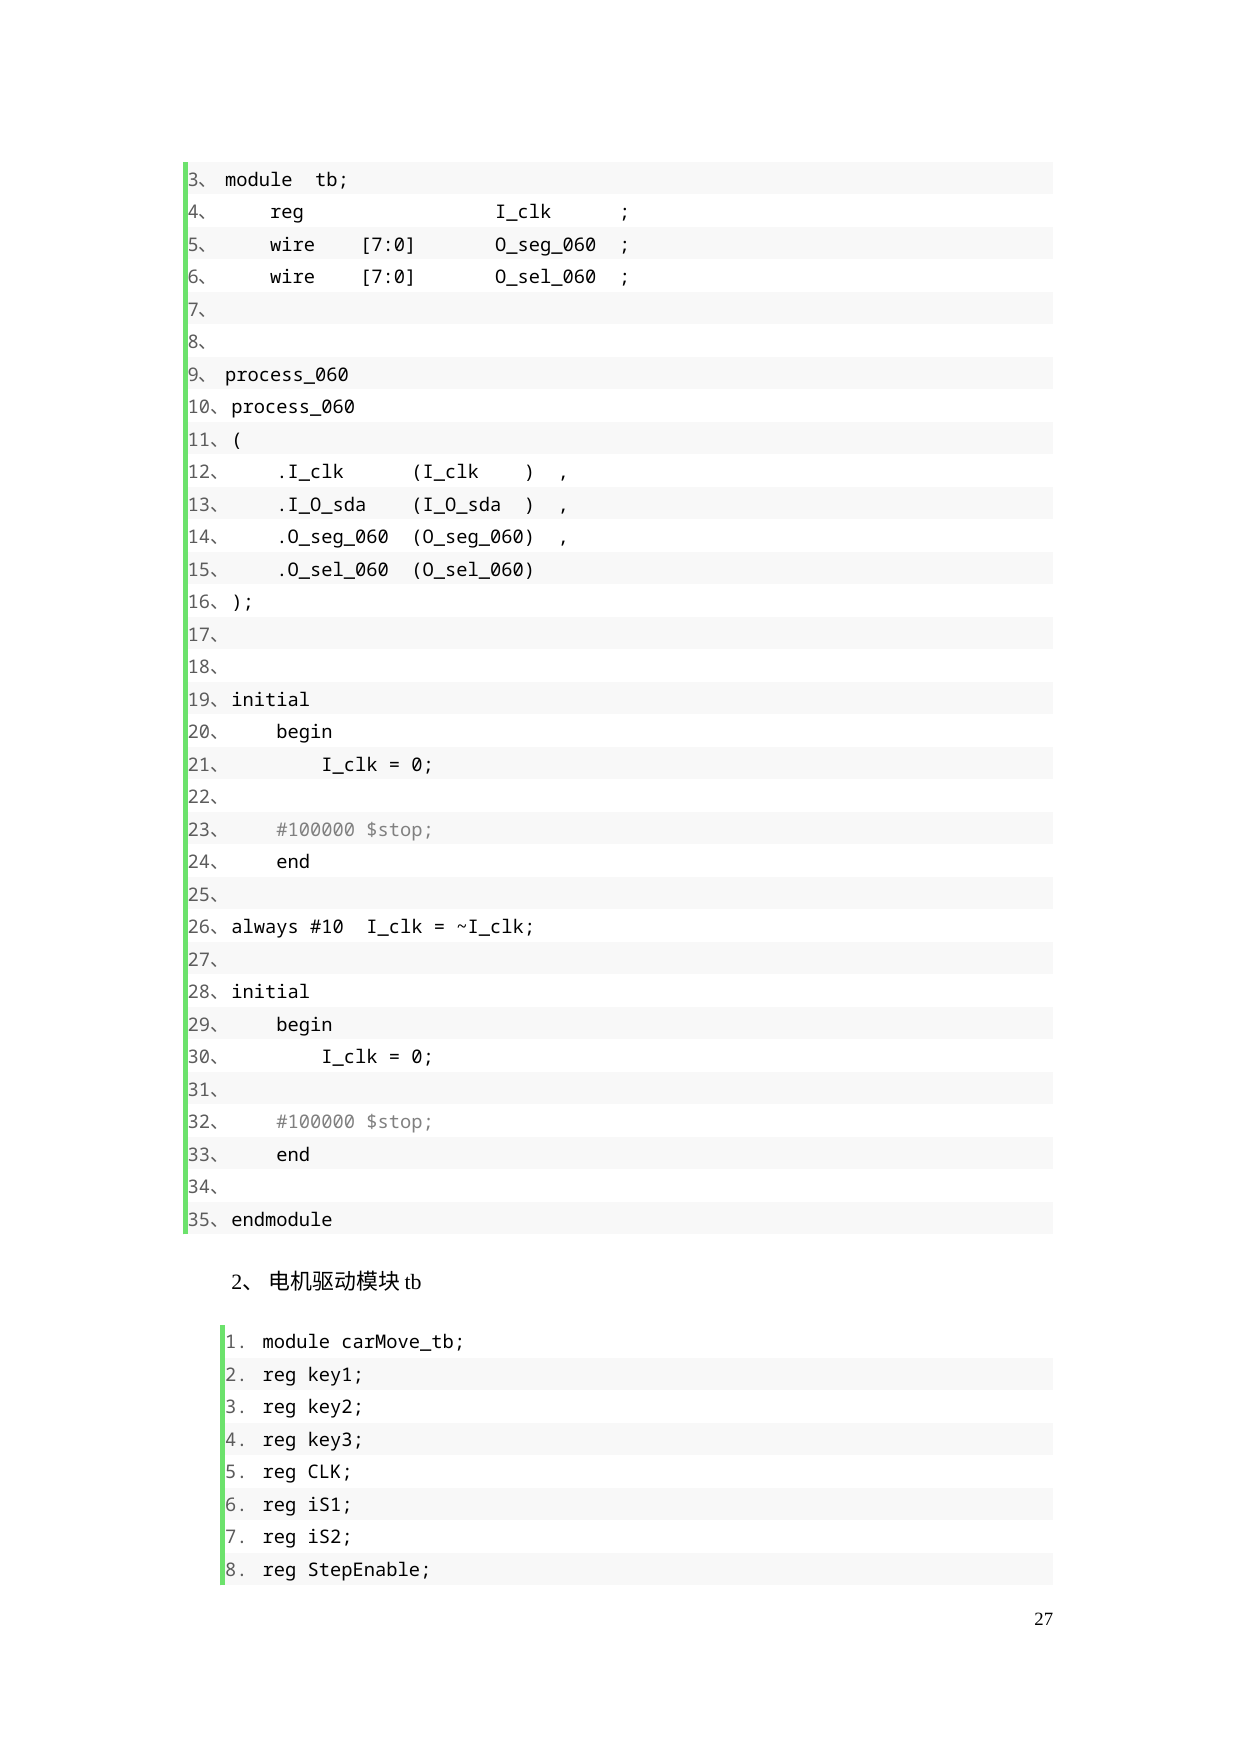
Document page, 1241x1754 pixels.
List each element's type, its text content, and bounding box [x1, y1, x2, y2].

list initial [188, 682, 1053, 714]
list I_clk = 0; [188, 1039, 1053, 1072]
list process_060 [188, 389, 1053, 422]
list .O_sel_060 (O_sel_060) [188, 552, 1053, 584]
list process_060 [188, 357, 1053, 389]
list end [188, 1137, 1053, 1169]
list #100000 $stop; [188, 812, 1053, 844]
list module carMove_tb; [225, 1325, 1053, 1358]
list begin [188, 1007, 1053, 1039]
list reg key1; [225, 1358, 1053, 1390]
list reg iS2; [225, 1520, 1053, 1553]
list ( [188, 422, 1053, 454]
list .I_clk (I_clk ) , [188, 454, 1053, 487]
list wire [7:0] O_sel_060 ; [188, 259, 1053, 292]
list #100000 $stop; [188, 1104, 1053, 1137]
list begin [188, 714, 1053, 747]
list wire [7:0] O_seg_060 ; [188, 227, 1053, 259]
list .O_seg_060 (O_seg_060) , [188, 519, 1053, 552]
list 电机驱动模块tb [231, 1264, 1053, 1296]
list reg CLK; [225, 1455, 1053, 1488]
list reg key3; [225, 1423, 1053, 1455]
list reg StepEnable; [225, 1553, 1053, 1585]
list .I_O_sda (I_O_sda ) , [188, 487, 1053, 519]
list I_clk = 0; [188, 747, 1053, 779]
list module tb; [188, 162, 1053, 194]
list end [188, 844, 1053, 877]
list initial [188, 974, 1053, 1007]
list ); [188, 584, 1053, 617]
list reg I_clk ; [188, 194, 1053, 227]
list always #10 I_clk = ~I_clk; [188, 909, 1053, 942]
list endmodule [188, 1202, 1053, 1234]
list reg key2; [225, 1390, 1053, 1423]
list reg iS1; [225, 1488, 1053, 1520]
